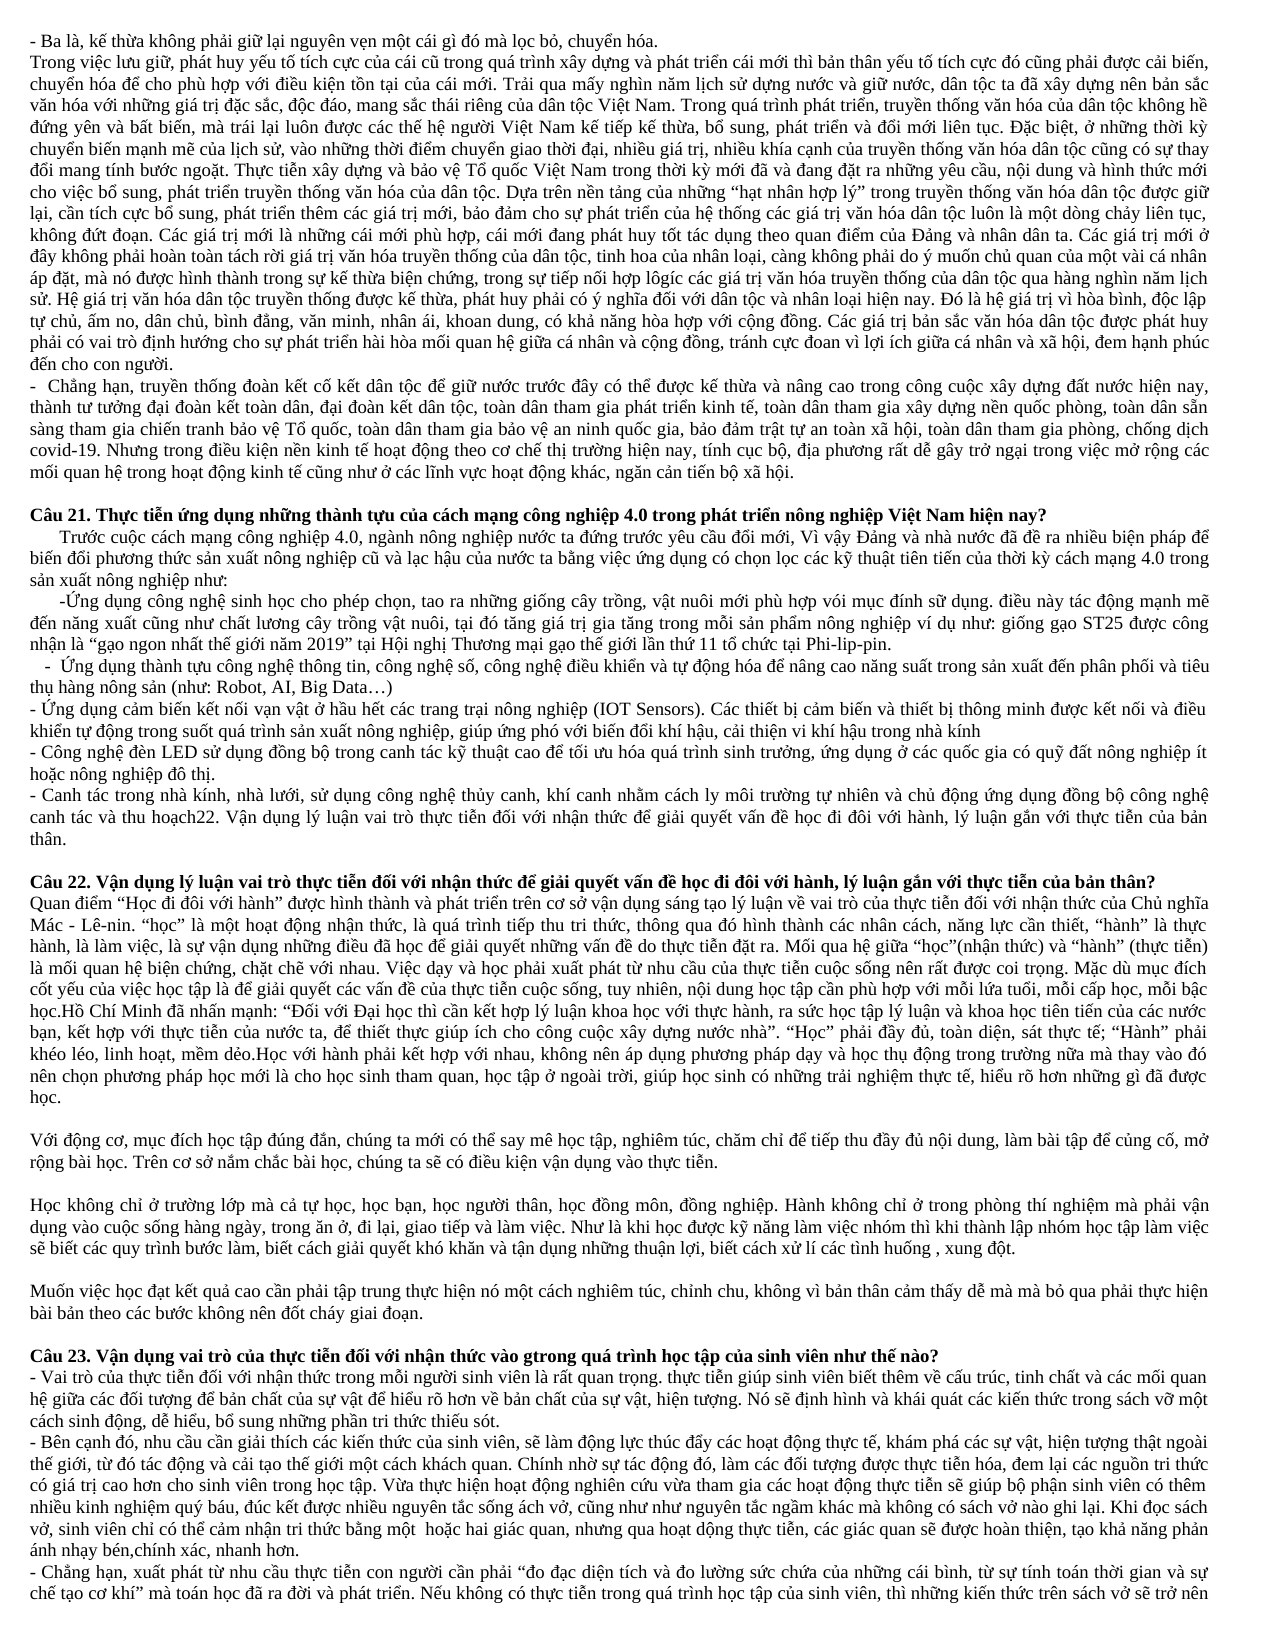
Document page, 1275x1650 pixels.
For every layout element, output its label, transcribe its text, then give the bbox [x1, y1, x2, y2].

text - Ứng dụng thành tựu công nghệ thông tin, công nghệ số, công nghệ điều khiển và tự động hóa để nâng cao năng suất trong sản xuất đến phân phối và tiêu thụ hàng nông sản (như: Robot, AI, Big Data…) [29, 655, 1211, 698]
text -Ứng dụng công nghệ sinh học cho phép chọn, tao ra những giống cây trồng, vật nuôi mới phù hợp vói mục đính sữ dụng. điều này tác động mạnh mẽ đến năng xuất cũng như chất lương cây trồng vật nuôi, tại đó tăng giá trị gia tăng trong mỗi sản phẩm nông nghiệp ví dụ như: giống gạo ST25 được công nhận là “gạo ngon nhất thế giới năm 2019” tại Hội nghị Thương mại gạo thế giới lần thứ 11 tổ chức tại Phi-lip-pin. [29, 590, 1211, 655]
text - Bên cạnh đó, nhu cầu cần giải thích các kiến thức của sinh viên, sẽ làm động lực thúc đẩy các hoạt động thực tế, khám phá các sự vật, hiện tượng thật ngoài thế giới, từ đó tác động và cải tạo thế giới một cách khách quan. Chính nhờ sự tác động đó, làm các đối tượng được thực tiễn hóa, đem lại các nguồn tri thức có giá trị cao hơn cho sinh viên trong học tập. Vừa thực hiện hoạt động nghiên cứu vừa tham gia các hoạt động thực tiễn sẽ giúp bộ phận sinh viên có thêm nhiều kinh nghiệm quý báu, đúc kết được nhiều nguyên tắc sống ách vở, cũng như như nguyên tắc ngầm khác mà không có sách vở nào ghi lại. Khi đọc sách vở, sinh viên chỉ có thể cảm nhận tri thức bằng một hoặc hai giác quan, nhưng qua hoạt dộng thực tiễn, các giác quan sẽ được hoàn thiện, tạo khả năng phản ánh nhạy bén,chính xác, nhanh hơn. [29, 1431, 1211, 1561]
text Câu 23. Vận dụng vai trò của thực tiễn đối với nhận thức vào gtrong quá trình học tập của sinh viên như thế nào? [29, 1345, 1211, 1366]
text Câu 22. Vận dụng lý luận vai trò thực tiễn đối với nhận thức để giải quyết vấn đề học đi đôi với hành, lý luận gắn với thực tiễn của bản thân? [29, 871, 1211, 892]
text - Ba là, kế thừa không phải giữ lại nguyên vẹn một cái gì đó mà lọc bỏ, chuyển hóa. [29, 29, 1211, 51]
text - Canh tác trong nhà kính, nhà lưới, sử dụng công nghệ thủy canh, khí canh nhằm cách ly môi trường tự nhiên và chủ động ứng dụng đồng bộ công nghệ canh tác và thu hoạch22. Vận dụng lý luận vai trò thực tiễn đối với nhận thức để giải quyết vấn đề học đi đôi với hành, lý luận gắn với thực tiễn của bản thân. [29, 784, 1211, 849]
text - Chẳng hạn, truyền thống đoàn kết cố kết dân tộc để giữ nước trước đây có thể được kế thừa và nâng cao trong công cuộc xây dựng đất nước hiện nay, thành tư tưởng đại đoàn kết toàn dân, đại đoàn kết dân tộc, toàn dân tham gia phát triển kinh tế, toàn dân tham gia xây dựng nền quốc phòng, toàn dân sẵn sàng tham gia chiến tranh bảo vệ Tổ quốc, toàn dân tham gia bảo vệ an ninh quốc gia, bảo đảm trật tự an toàn xã hội, toàn dân tham gia phòng, chống dịch covid-19. Nhưng trong điều kiện nền kinh tế hoạt động theo cơ chế thị trường hiện nay, tính cục bộ, địa phương rất dễ gây trở ngại trong việc mở rộng các mối quan hệ trong hoạt động kinh tế cũng như ở các lĩnh vực hoạt động khác, ngăn cản tiến bộ xã hội. [29, 374, 1211, 482]
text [29, 1561, 1211, 1604]
text - Ứng dụng cảm biến kết nối vạn vật ở hầu hết các trang trại nông nghiệp (IOT Sensors). Các thiết bị cảm biến và thiết bị thông minh được kết nối và điều khiển tự động trong suốt quá trình sản xuất nông nghiệp, giúp ứng phó với biến đổi khí hậu, cải thiện vi khí hậu trong nhà kính [29, 698, 1211, 741]
text Với động cơ, mục đích học tập đúng đắn, chúng ta mới có thể say mê học tập, nghiêm túc, chăm chỉ để tiếp thu đầy đủ nội dung, làm bài tập để củng cố, mở rộng bài học. Trên cơ sở nắm chắc bài học, chúng ta sẽ có điều kiện vận dụng vào thực tiễn. [29, 1129, 1211, 1172]
text Học không chỉ ở trường lớp mà cả tự học, học bạn, học người thân, học đồng môn, đồng nghiệp. Hành không chỉ ở trong phòng thí nghiệm mà phải vận dụng vào cuộc sống hàng ngày, trong ăn ở, đi lại, giao tiếp và làm việc. Như là khi học được kỹ năng làm việc nhóm thì khi thành lập nhóm học tập làm việc sẽ biết các quy trình bước làm, biết cách giải quyết khó khăn và tận dụng những thuận lợi, biết cách xử lí các tình huống , xung đột. [29, 1194, 1211, 1259]
text Trước cuộc cách mạng công nghiệp 4.0, ngành nông nghiệp nước ta đứng trước yêu cầu đổi mới, Vì vậy Đảng và nhà nước đã đề ra nhiều biện pháp để biến đổi phương thức sản xuất nông nghiệp cũ và lạc hậu của nước ta bằng việc ứng dụng có chọn lọc các kỹ thuật tiên tiến của thời kỳ cách mạng 4.0 trong sản xuất nông nghiệp như: [29, 526, 1211, 590]
text Quan điểm “Học đi đôi với hành” được hình thành và phát triển trên cơ sở vận dụng sáng tạo lý luận về vai trò của thực tiễn đối với nhận thức của Chủ nghĩa Mác - Lê-nin. “học” là một hoạt động nhận thức, là quá trình tiếp thu tri thức, thông qua đó hình thành các nhân cách, năng lực cần thiết, “hành” là thực hành, là làm việc, là sự vận dụng những điều đã học để giải quyết những vấn đề do thực tiễn đặt ra. Mối qua hệ giữa “học”(nhận thức) và “hành” (thực tiễn) là mối quan hệ biện chứng, chặt chẽ với nhau. Việc dạy và học phải xuất phát từ nhu cầu của thực tiễn cuộc sống nên rất được coi trọng. Mặc dù mục đích cốt yếu của việc học tập là để giải quyết các vấn đề của thực tiễn cuộc sống, tuy nhiên, nội dung học tập cần phù hợp với mỗi lứa tuổi, mỗi cấp học, mỗi bậc học.Hồ Chí Minh đã nhấn mạnh: “Đối với Đại học thì cần kết hợp lý luận khoa học với thực hành, ra sức học tập lý luận và khoa học tiên tiến của các nước bạn, kết hợp với thực tiễn của nước ta, để thiết thực giúp ích cho công cuộc xây dựng nước nhà”. “Học” phải đầy đủ, toàn diện, sát thực tế; “Hành” phải khéo léo, linh hoạt, mềm dẻo.Học với hành phải kết hợp với nhau, không nên áp dụng phương pháp dạy và học thụ động trong trường nữa mà thay vào đó nên chọn phương pháp học mới là cho học sinh tham quan, học tập ở ngoài trời, giúp học sinh có những trải nghiệm thực tế, hiểu rõ hơn những gì đã được học. [29, 892, 1211, 1108]
text - Vai trò của thực tiễn đối với nhận thức trong mỗi người sinh viên là rất quan trọng. thực tiễn giúp sinh viên biết thêm về cấu trúc, tinh chất và các mối quan hệ giữa các đối tượng để bản chất của sự vật để hiểu rõ hơn về bản chất của sự vật, hiện tượng. Nó sẽ định hình và khái quát các kiến thức trong sách vỡ một cách sinh động, dễ hiểu, bổ sung những phần tri thức thiếu sót. [29, 1366, 1211, 1431]
text Trong việc lưu giữ, phát huy yếu tố tích cực của cái cũ trong quá trình xây dựng và phát triển cái mới thì bản thân yếu tố tích cực đó cũng phải được cải biến, chuyển hóa để cho phù hợp với điều kiện tồn tại của cái mới. Trải qua mấy nghìn năm lịch sử dựng nước và giữ nước, dân tộc ta đã xây dựng nên bản sắc văn hóa với những giá trị đặc sắc, độc đáo, mang sắc thái riêng của dân tộc Việt Nam. Trong quá trình phát triển, truyền thống văn hóa của dân tộc không hề đứng yên và bất biến, mà trái lại luôn được các thế hệ người Việt Nam kế tiếp kế thừa, bổ sung, phát triển và đổi mới liên tục. Đặc biệt, ở những thời kỳ chuyển biến mạnh mẽ của lịch sử, vào những thời điểm chuyển giao thời đại, nhiều giá trị, nhiều khía cạnh của truyền thống văn hóa dân tộc cũng có sự thay đổi mang tính bước ngoặt. Thực tiễn xây dựng và bảo vệ Tổ quốc Việt Nam trong thời kỳ mới đã và đang đặt ra những yêu cầu, nội dung và hình thức mới cho việc bổ sung, phát triển truyền thống văn hóa của dân tộc. Dựa trên nền tảng của những “hạt nhân hợp lý” trong truyền thống văn hóa dân tộc được giữ lại, cần tích cực bổ sung, phát triển thêm các giá trị mới, bảo đảm cho sự phát triển của hệ thống các giá trị văn hóa dân tộc luôn là một dòng chảy liên tục, không đứt đoạn. Các giá trị mới là những cái mới phù hợp, cái mới đang phát huy tốt tác dụng theo quan điểm của Đảng và nhân dân ta. Các giá trị mới ở đây không phải hoàn toàn tách rời giá trị văn hóa truyền thống của dân tộc, tinh hoa của nhân loại, càng không phải do ý muốn chủ quan của một vài cá nhân áp đặt, mà nó được hình thành trong sự kế thừa biện chứng, trong sự tiếp nối hợp lôgíc các giá trị văn hóa truyền thống của dân tộc qua hàng nghìn năm lịch sử. Hệ giá trị văn hóa dân tộc truyền thống được kế thừa, phát huy phải có ý nghĩa đối với dân tộc và nhân loại hiện nay. Đó là hệ giá trị vì hòa bình, độc lập tự chủ, ấm no, dân chủ, bình đẳng, văn minh, nhân ái, khoan dung, có khả năng hòa hợp với cộng đồng. Các giá trị bản sắc văn hóa dân tộc được phát huy phải có vai trò định hướng cho sự phát triển hài hòa mối quan hệ giữa cá nhân và cộng đồng, tránh cực đoan vì lợi ích giữa cá nhân và xã hội, đem hạnh phúc đến cho con người. [29, 51, 1211, 374]
text Câu 21. Thực tiễn ứng dụng những thành tựu của cách mạng công nghiệp 4.0 trong phát triển nông nghiệp Việt Nam hiện nay? [29, 504, 1211, 526]
text - Công nghệ đèn LED sử dụng đồng bộ trong canh tác kỹ thuật cao để tối ưu hóa quá trình sinh trưởng, ứng dụng ở các quốc gia có quỹ đất nông nghiệp ít hoặc nông nghiệp đô thị. [29, 741, 1211, 784]
text Muốn việc học đạt kết quả cao cần phải tập trung thực hiện nó một cách nghiêm túc, chỉnh chu, không vì bản thân cảm thấy dễ mà mà bỏ qua phải thực hiện bài bản theo các bước không nên đốt cháy giai đoạn. [29, 1280, 1211, 1323]
